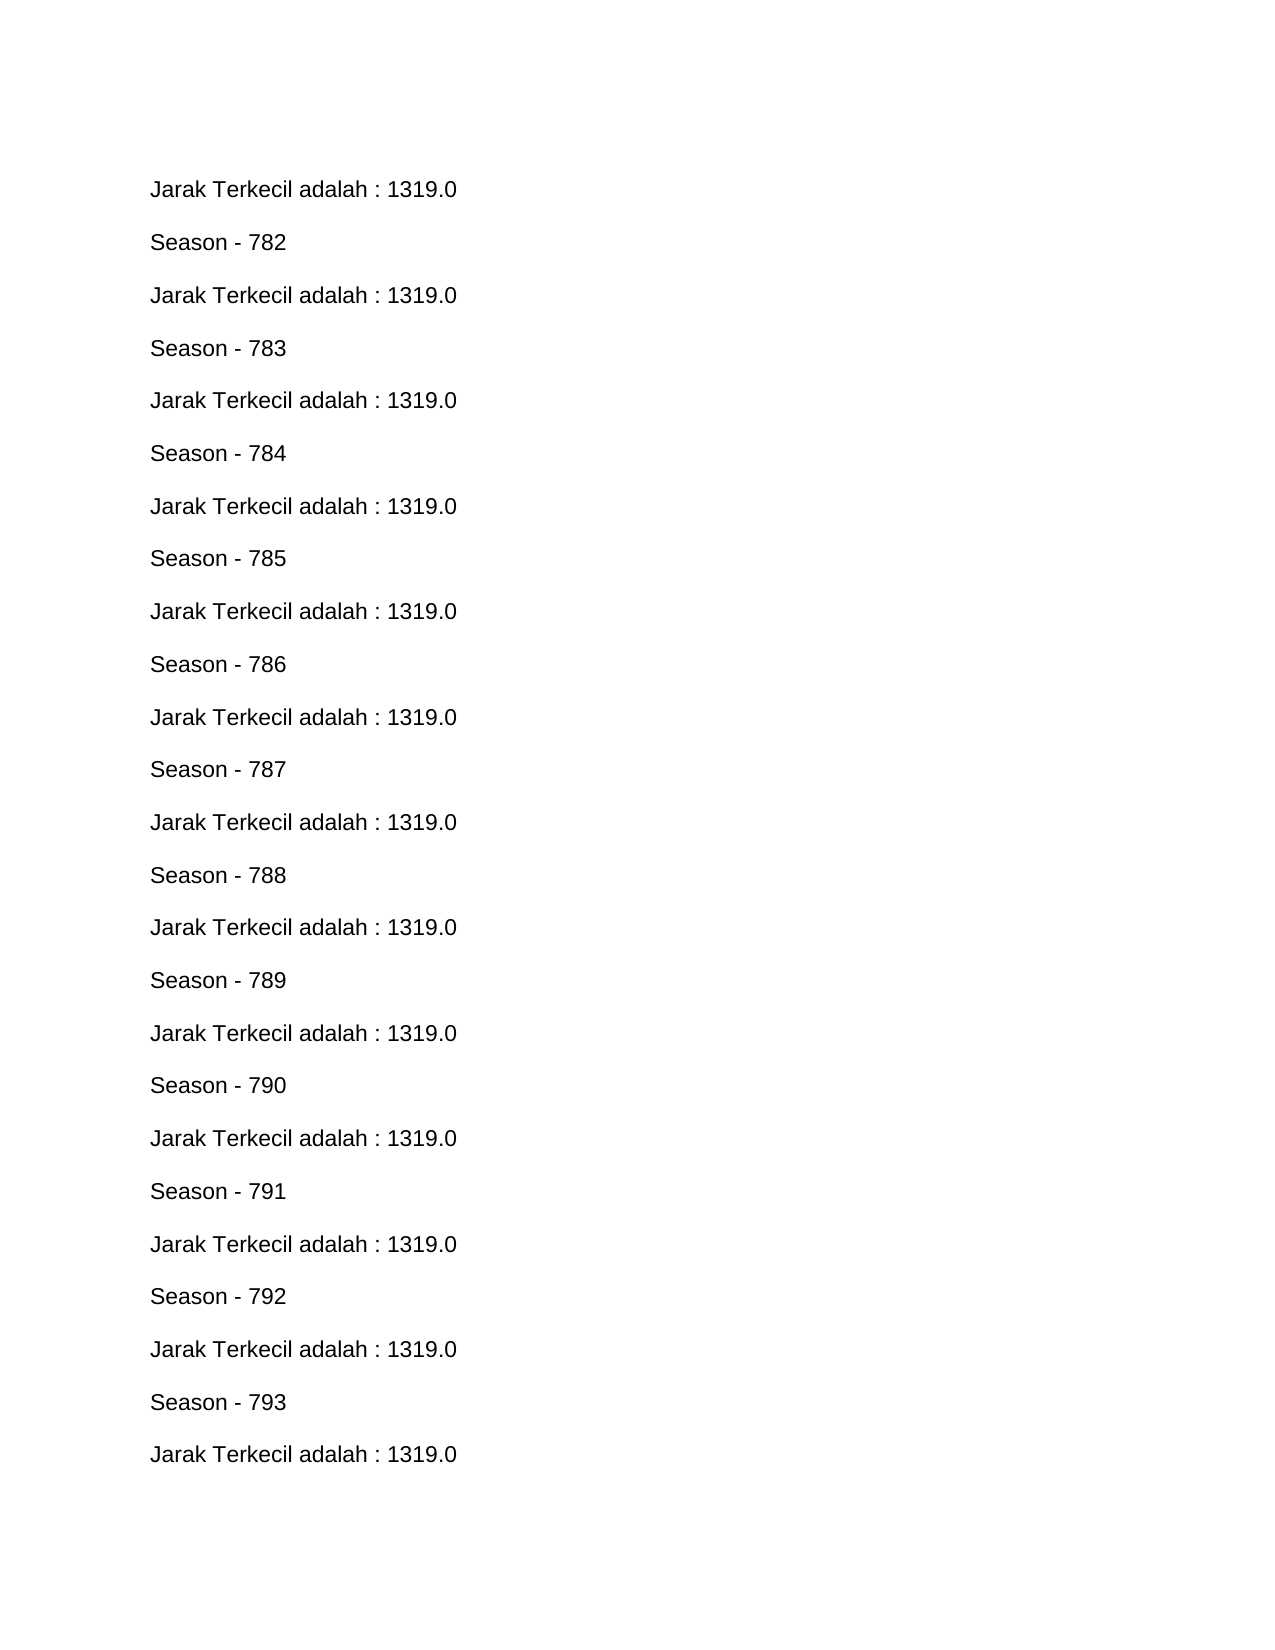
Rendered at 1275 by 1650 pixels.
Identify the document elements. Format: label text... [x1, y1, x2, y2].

text Season - 792 [150, 1283, 1125, 1309]
text Jarak Terkecil adalah : 1319.0 [150, 598, 1125, 624]
text Jarak Terkecil adalah : 1319.0 [150, 703, 1125, 730]
text Jarak Terkecil adalah : 1319.0 [150, 1441, 1125, 1468]
text Season - 788 [150, 862, 1125, 888]
text Jarak Terkecil adalah : 1319.0 [150, 282, 1125, 308]
text Jarak Terkecil adalah : 1319.0 [150, 387, 1125, 413]
text Jarak Terkecil adalah : 1319.0 [150, 1125, 1125, 1151]
text Season - 790 [150, 1072, 1125, 1099]
text Season - 785 [150, 545, 1125, 572]
text Season - 786 [150, 651, 1125, 677]
text Jarak Terkecil adalah : 1319.0 [150, 809, 1125, 835]
text Jarak Terkecil adalah : 1319.0 [150, 176, 1125, 203]
text Season - 784 [150, 440, 1125, 466]
text Jarak Terkecil adalah : 1319.0 [150, 1020, 1125, 1046]
text Season - 791 [150, 1178, 1125, 1204]
text Jarak Terkecil adalah : 1319.0 [150, 914, 1125, 941]
text Season - 789 [150, 967, 1125, 993]
text Season - 793 [150, 1389, 1125, 1415]
text Jarak Terkecil adalah : 1319.0 [150, 1231, 1125, 1257]
text Jarak Terkecil adalah : 1319.0 [150, 1336, 1125, 1362]
text Jarak Terkecil adalah : 1319.0 [150, 493, 1125, 519]
text Season - 787 [150, 756, 1125, 782]
text Season - 782 [150, 229, 1125, 255]
text Season - 783 [150, 334, 1125, 361]
